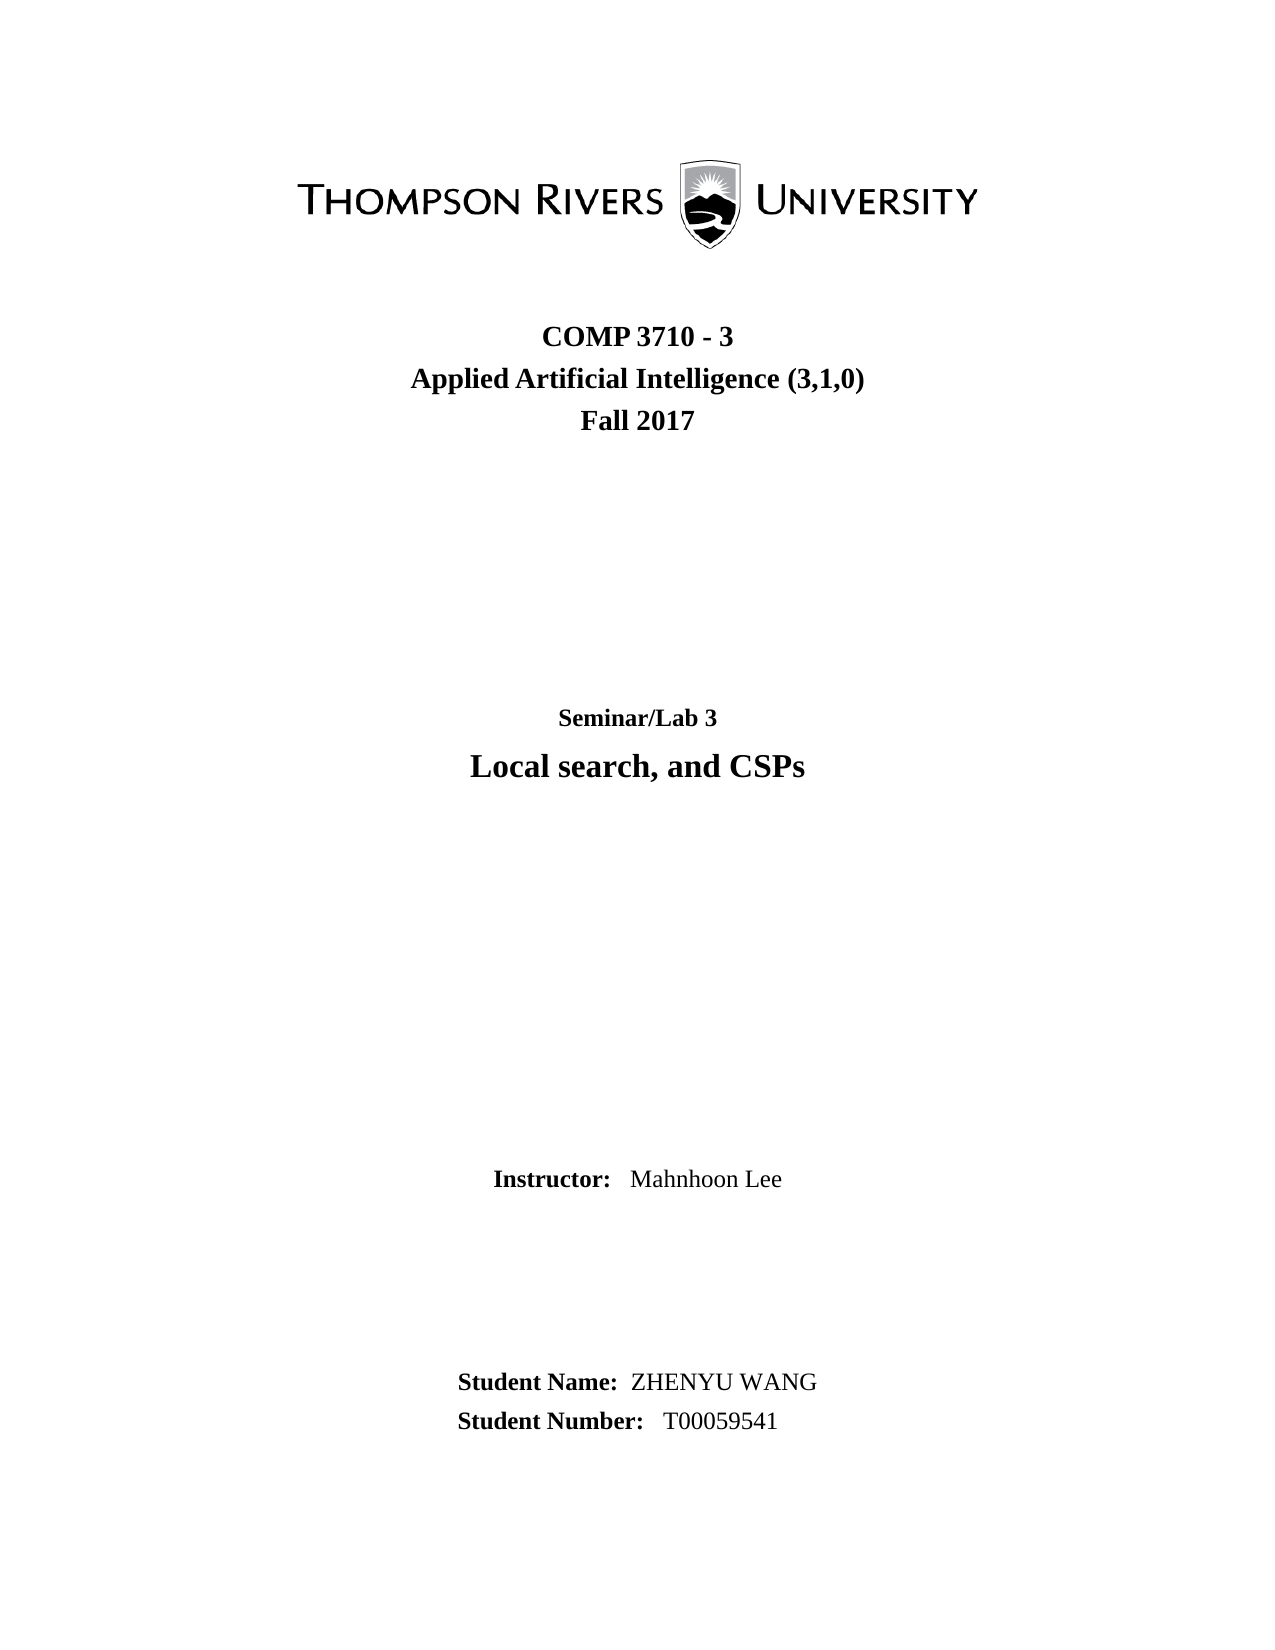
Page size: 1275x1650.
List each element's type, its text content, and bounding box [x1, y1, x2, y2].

text Student Number: T00059541 [150, 1406, 1125, 1435]
text Instructor: Mahnhoon Lee [150, 1164, 1125, 1193]
text Applied Artificial Intelligence (3,1,0) [150, 361, 1125, 394]
text Local search, and CSPs [150, 747, 1125, 785]
text COMP 3710 - 3 [150, 319, 1125, 353]
text Seminar/Lab 3 [150, 703, 1125, 732]
text Fall 2017 [150, 403, 1125, 436]
text Student Name: ZHENYU WANG [150, 1367, 1125, 1396]
picture [297, 160, 978, 249]
